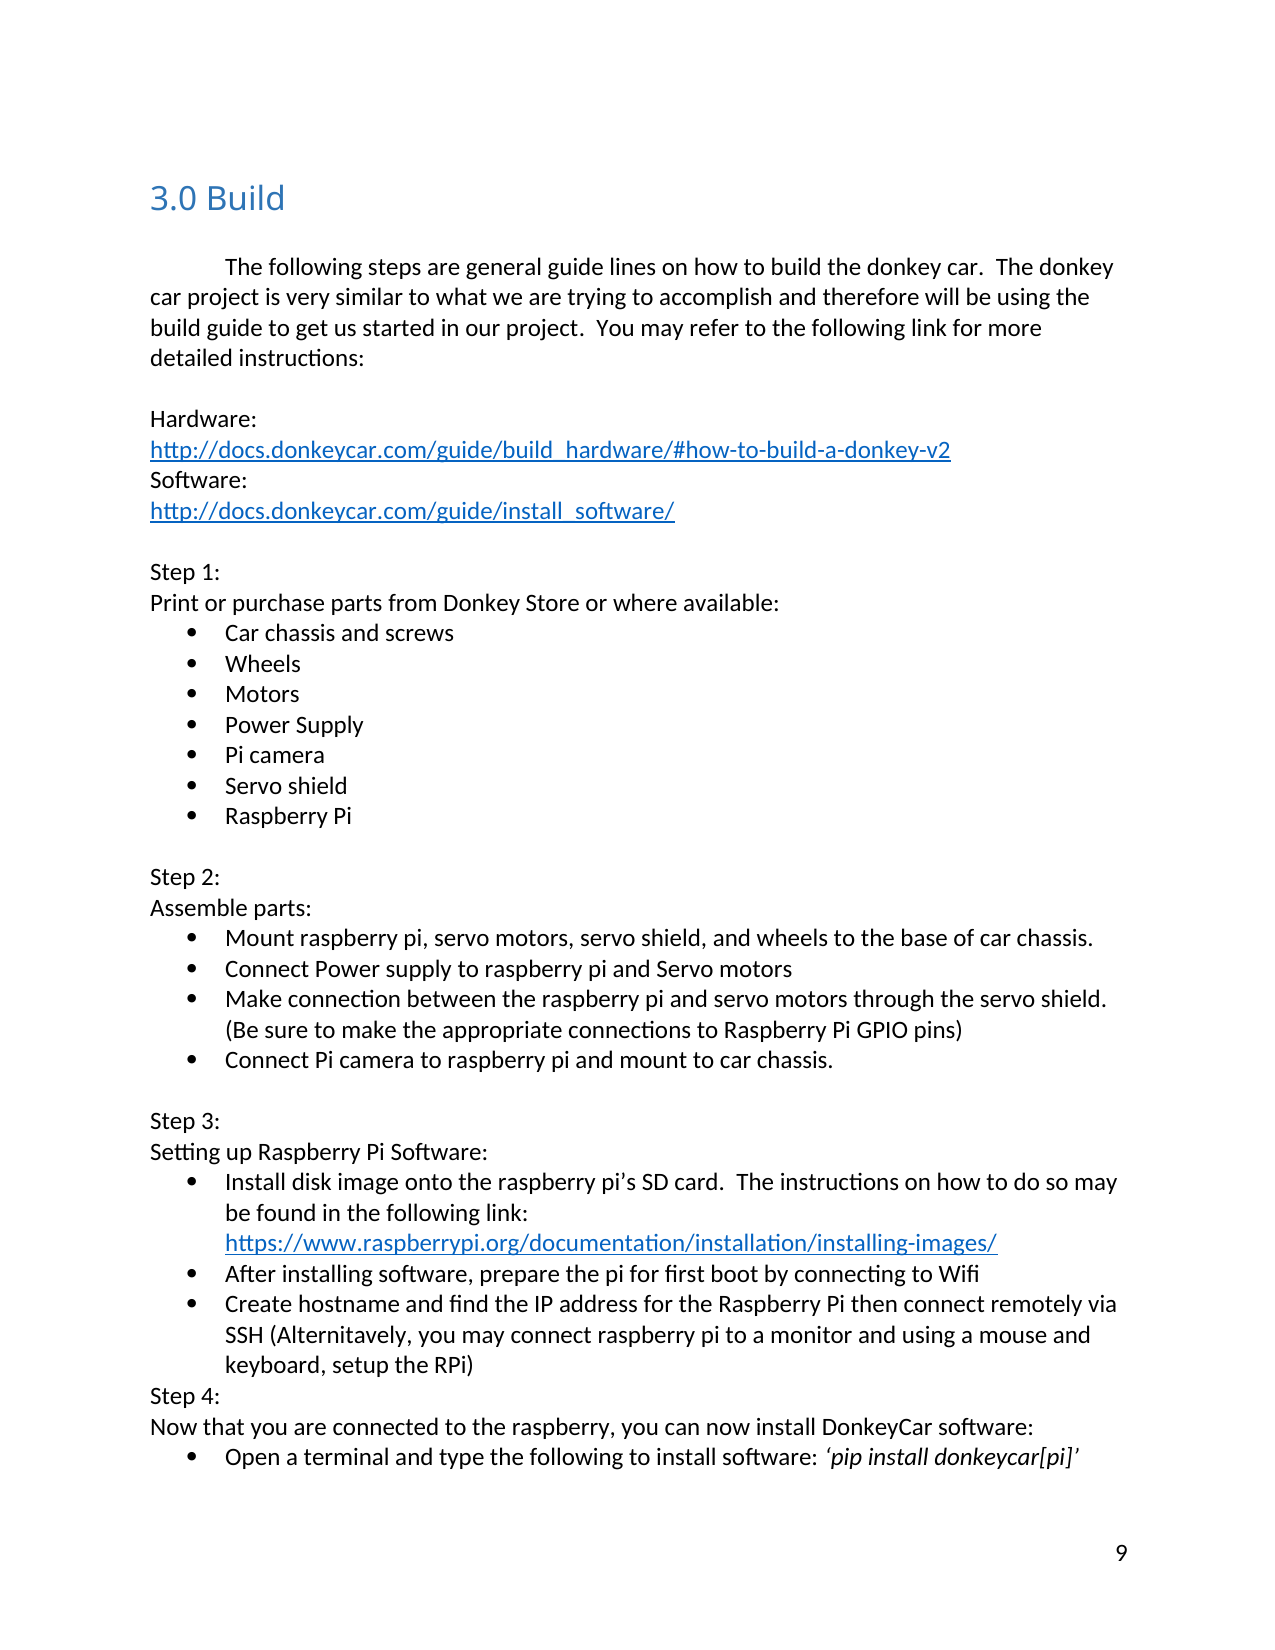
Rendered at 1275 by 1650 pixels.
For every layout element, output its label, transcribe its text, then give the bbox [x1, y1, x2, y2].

list Raspberry Pi [187, 800, 1125, 831]
text Step 3: [150, 1106, 1125, 1136]
text The following steps are general guide lines on how to build the donkey car. The donkey car project is very similar to what we are trying to accomplish and therefore will be using the build guide to get us started in our project. You may refer to the following link for more detailed instructions: [150, 251, 1125, 373]
list Open a terminal and type the following to install software: ‘pip install donkeycar[pi]’ [187, 1441, 1125, 1472]
list Connect Power supply to raspberry pi and Servo motors [187, 953, 1125, 983]
list Connect Pi camera to raspberry pi and mount to car chassis. [187, 1044, 1125, 1075]
list Wheels [187, 648, 1125, 678]
text http://docs.donkeycar.com/guide/install_software/ [150, 495, 1125, 526]
text Step 1: [150, 556, 1125, 587]
list Install disk image onto the raspberry pi’s SD card. The instructions on how to do so may be found in the following link: https://www.raspberrypi.org/documentation/installation/installing-images/ [187, 1167, 1125, 1258]
text Step 4: [150, 1380, 1125, 1411]
list Mount raspberry pi, servo motors, servo shield, and wheels to the base of car chassis. [187, 922, 1125, 953]
list Servo shield [187, 770, 1125, 800]
subtitle 3.0 Build [150, 175, 1125, 220]
text Setting up Raspberry Pi Software: [150, 1136, 1125, 1167]
list Car chassis and screws [187, 617, 1125, 648]
list Motors [187, 678, 1125, 709]
text Print or purchase parts from Donkey Store or where available: [150, 587, 1125, 617]
text Step 2: [150, 861, 1125, 892]
text http://docs.donkeycar.com/guide/build_hardware/#how-to-build-a-donkey-v2 [150, 434, 1125, 464]
list Power Supply [187, 709, 1125, 739]
list After installing software, prepare the pi for first boot by connecting to Wifi [187, 1258, 1125, 1289]
text Now that you are connected to the raspberry, you can now install DonkeyCar software: [150, 1411, 1125, 1441]
list Pi camera [187, 739, 1125, 770]
text Assemble parts: [150, 892, 1125, 922]
text Software: [150, 464, 1125, 495]
text Hardware: [150, 403, 1125, 434]
list Create hostname and find the IP address for the Raspberry Pi then connect remotely via SSH (Alternitavely, you may connect raspberry pi to a monitor and using a mouse and keyboard, setup the RPi) [187, 1289, 1125, 1380]
list Make connection between the raspberry pi and servo motors through the servo shield. (Be sure to make the appropriate connections to Raspberry Pi GPIO pins) [187, 983, 1125, 1044]
